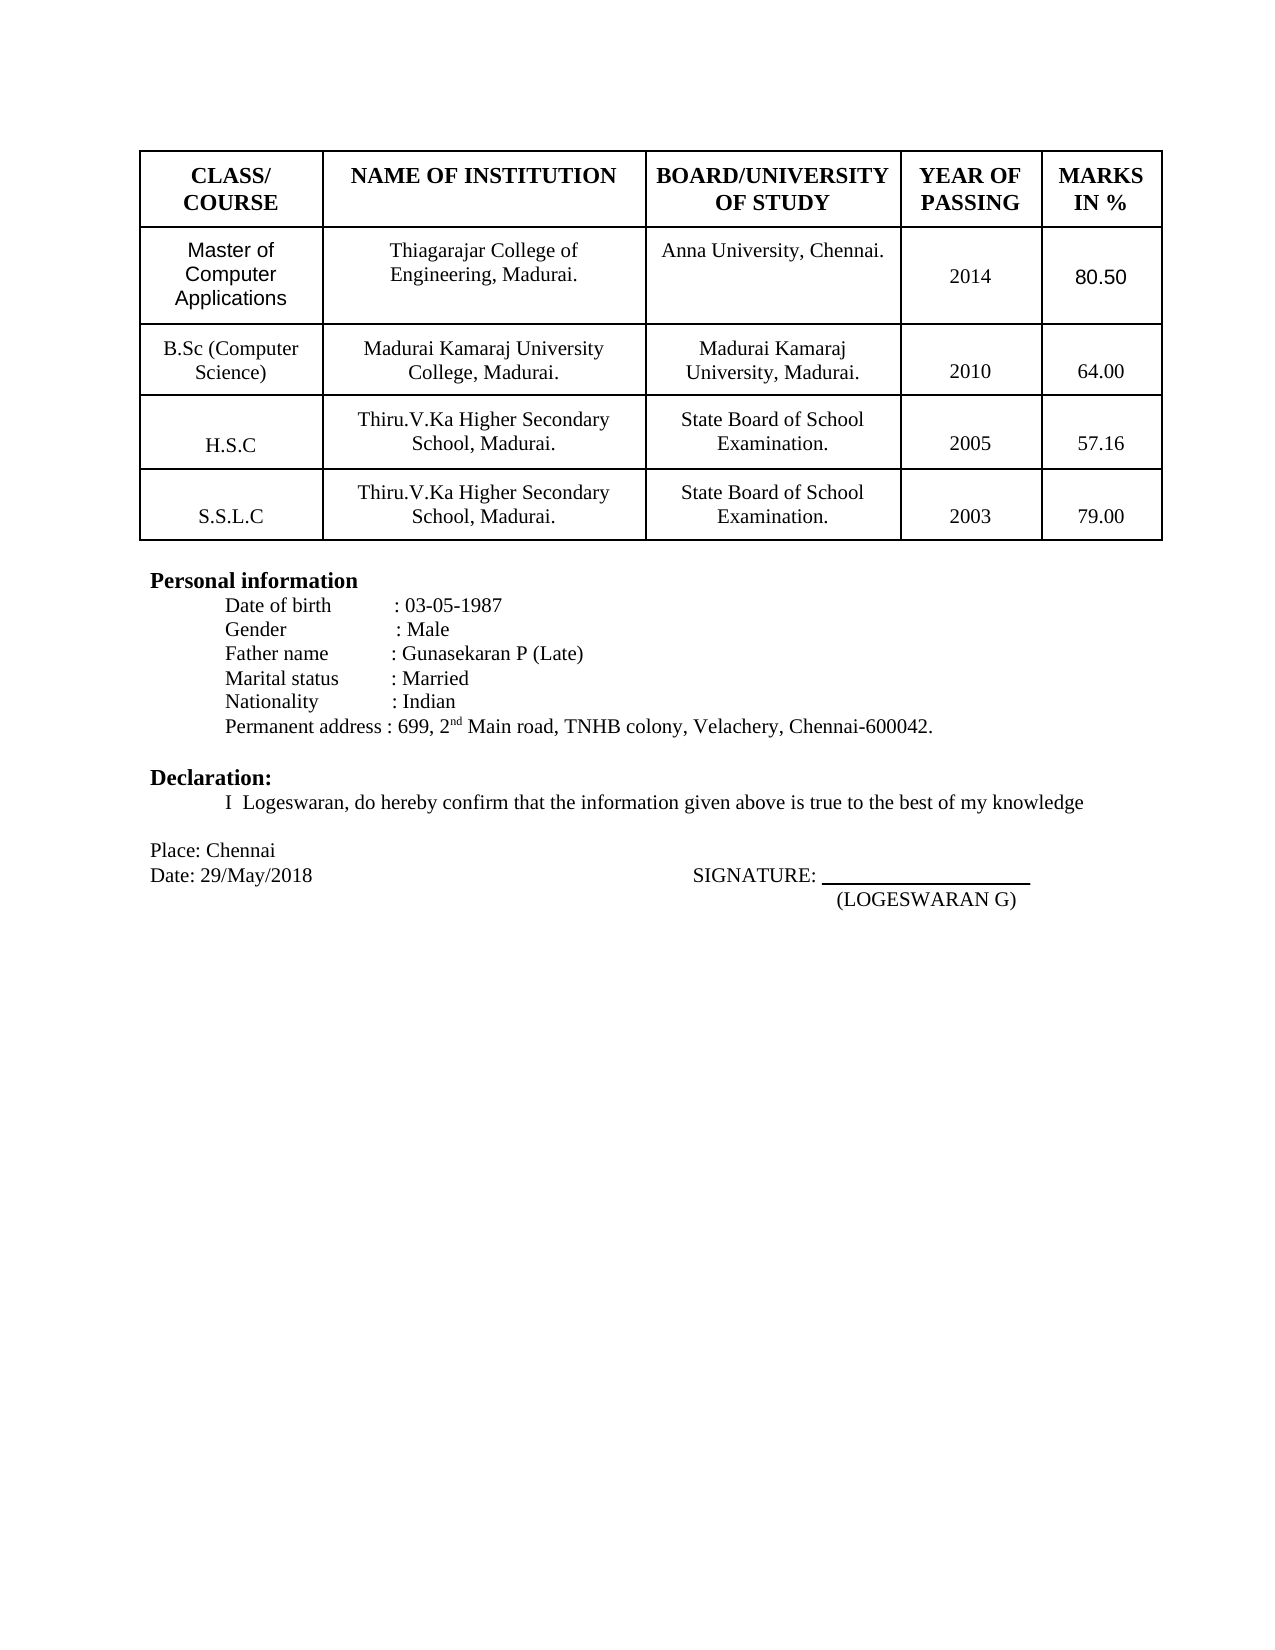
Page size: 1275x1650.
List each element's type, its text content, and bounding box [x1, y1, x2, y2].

table_cell 57.16 [1043, 396, 1161, 467]
table_cell Thiagarajar College of Engineering, Madurai. [324, 228, 645, 323]
table_header CLASS/ COURSE [141, 152, 322, 226]
table_cell B.Sc (Computer Science) [141, 325, 322, 394]
table_cell Madurai Kamaraj University College, Madurai. [324, 325, 645, 394]
text Date: 29/May/2018 SIGNATURE: ____________________ (LOGESWARAN G) [150, 862, 1191, 911]
table_cell 79.00 [1043, 470, 1161, 538]
table_cell 2005 [902, 396, 1041, 467]
table_cell S.S.L.C [141, 470, 322, 538]
text Gender : Male [150, 617, 1191, 641]
table_header YEAR OF PASSING [902, 152, 1041, 226]
table_cell State Board of School Examination. [647, 396, 900, 467]
table_cell 80.50 [1043, 228, 1161, 323]
table_cell 2014 [902, 228, 1041, 323]
text Permanent address : 699, 2nd Main road, TNHB colony, Velachery, Chennai-600042. [150, 713, 1191, 738]
text Marital status : Married [150, 665, 1191, 689]
text Father name : Gunasekaran P (Late) [150, 641, 1191, 665]
table_cell Thiru.V.Ka Higher Secondary School, Madurai. [324, 396, 645, 467]
table_cell Madurai Kamaraj University, Madurai. [647, 325, 900, 394]
table_cell 2003 [902, 470, 1041, 538]
table_header MARKS IN % [1043, 152, 1161, 226]
table_cell 2010 [902, 325, 1041, 394]
text Personal information [150, 567, 1191, 593]
table_cell 64.00 [1043, 325, 1161, 394]
table_header BOARD/UNIVERSITY OF STUDY [647, 152, 900, 226]
text Place: Chennai [150, 838, 1191, 862]
table_header NAME OF INSTITUTION [324, 152, 645, 226]
table_cell Thiru.V.Ka Higher Secondary School, Madurai. [324, 470, 645, 538]
text I Logeswaran, do hereby confirm that the information given above is true to the best of my knowledge [150, 790, 1191, 814]
text Nationality : Indian [150, 689, 1191, 713]
table_cell Master of Computer Applications [141, 228, 322, 323]
table_cell H.S.C [141, 396, 322, 467]
table_cell Anna University, Chennai. [647, 228, 900, 323]
text Declaration: [150, 764, 1191, 790]
table_cell State Board of School Examination. [647, 470, 900, 538]
text Date of birth : 03-05-1987 [150, 593, 1191, 617]
